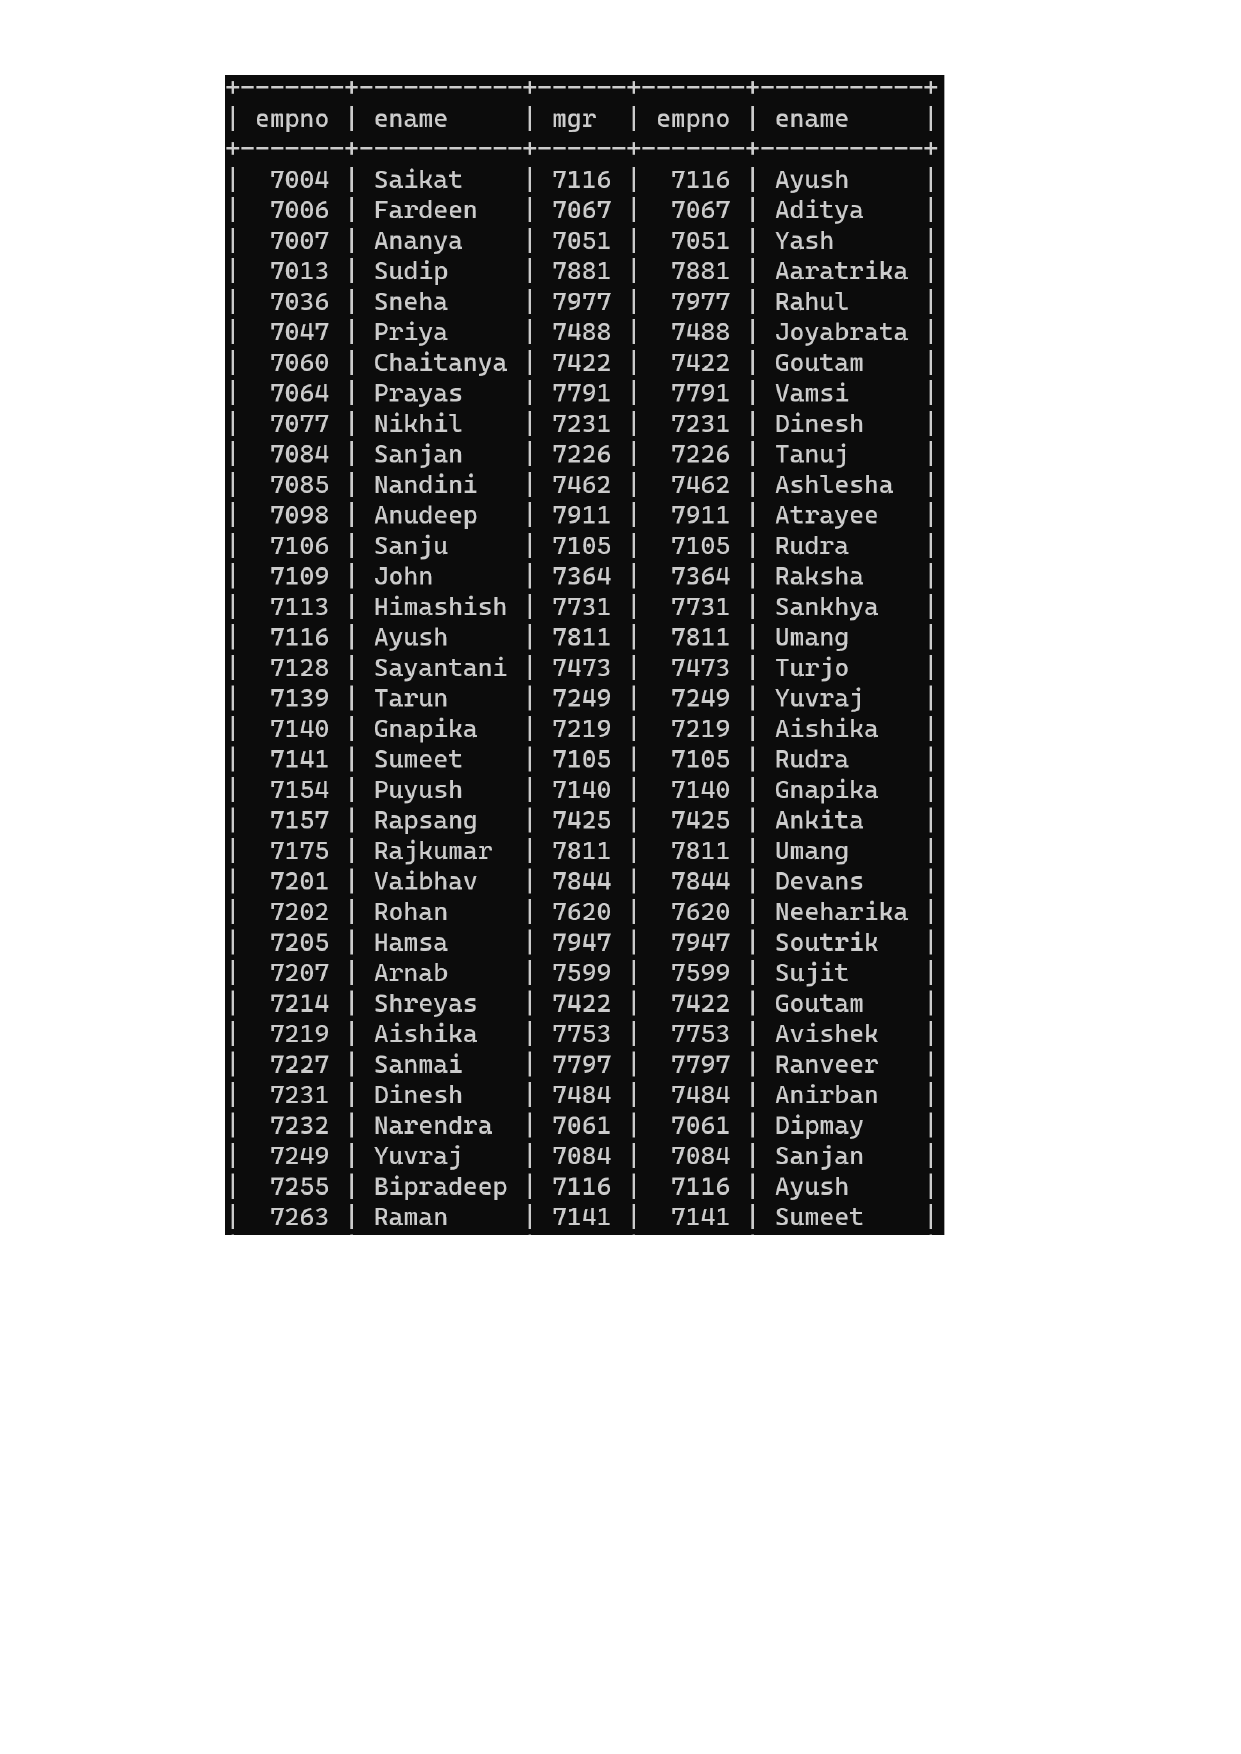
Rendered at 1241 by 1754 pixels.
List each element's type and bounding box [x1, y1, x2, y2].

picture [225, 75, 945, 1235]
